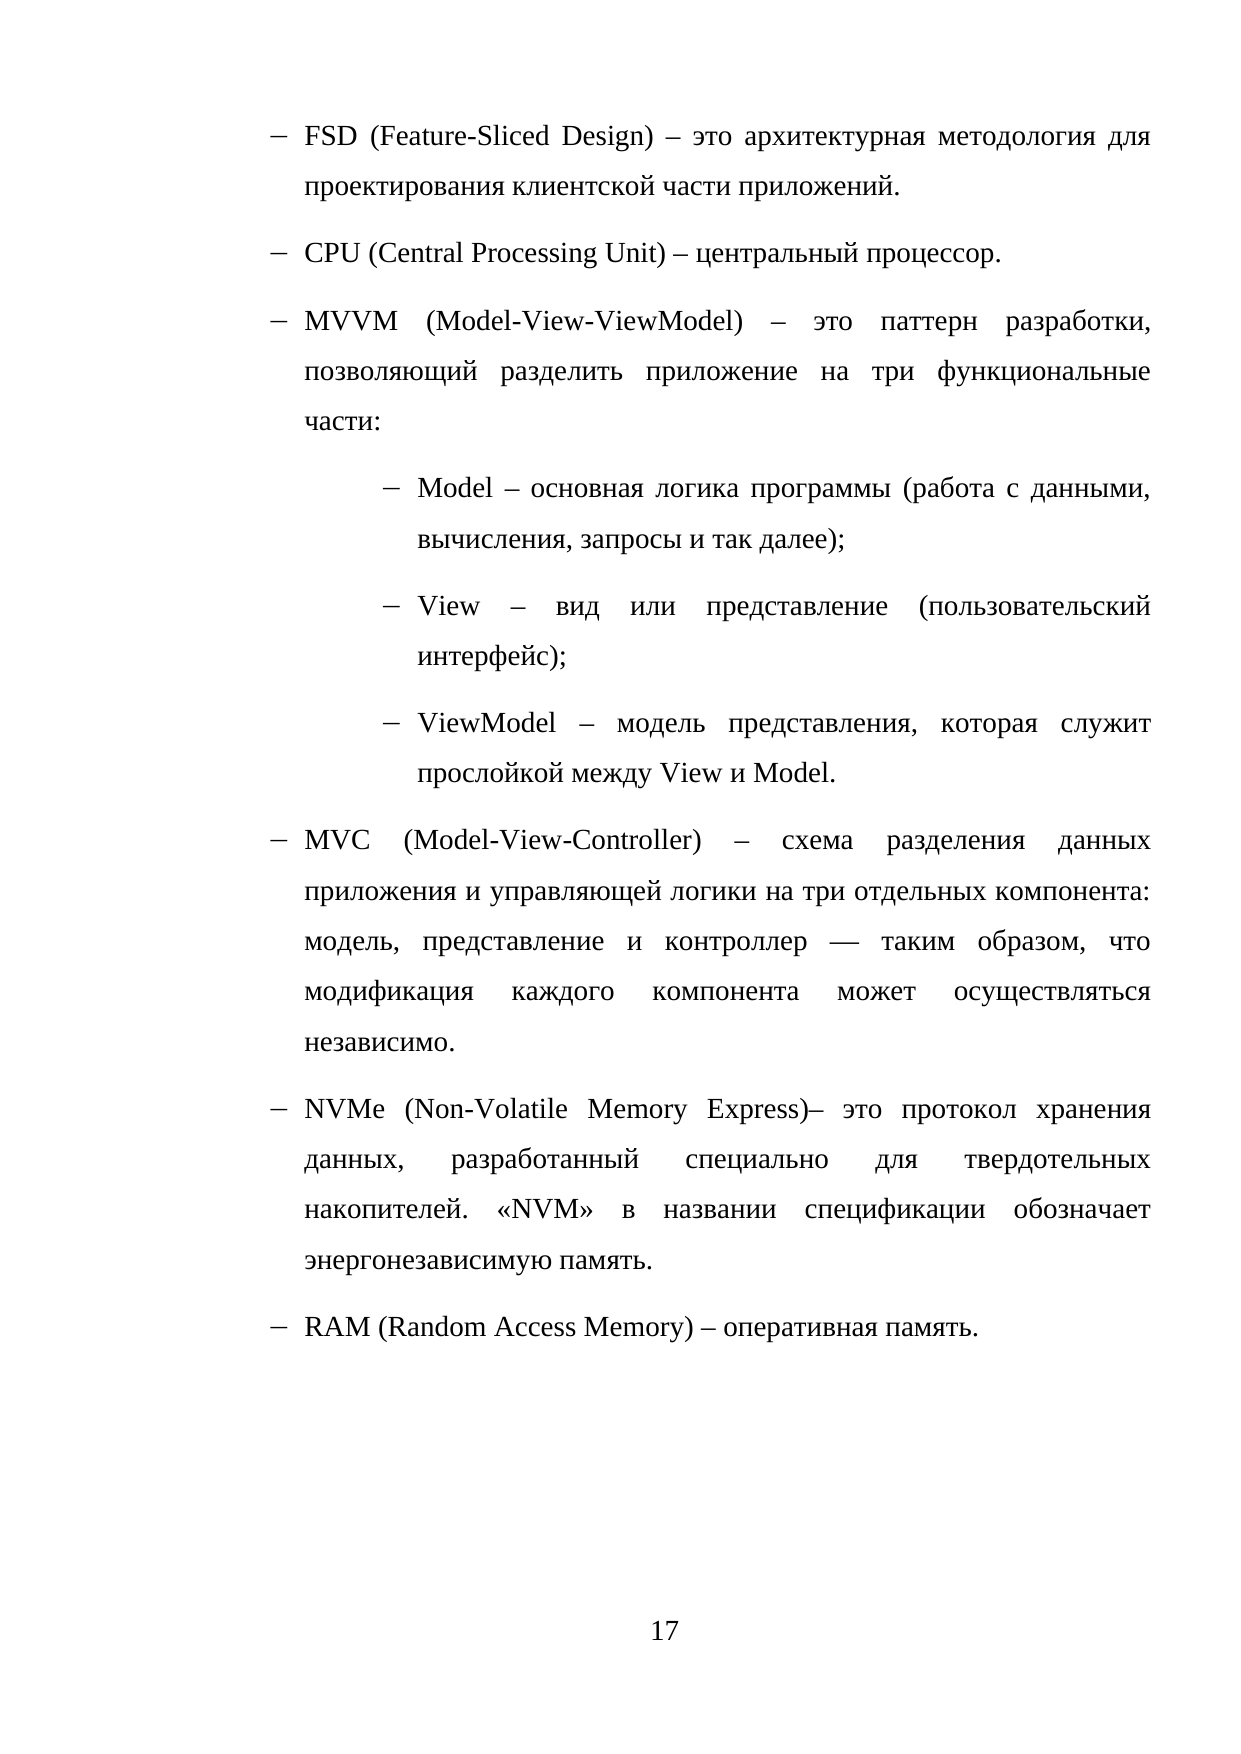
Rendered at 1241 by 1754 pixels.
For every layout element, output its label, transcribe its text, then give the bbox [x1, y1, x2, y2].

text CPU (Central Processing Unit) – центральный процессор. [267, 236, 1152, 269]
text FSD (Feature-Sliced Design) – это архитектурная методология для проектирования клиентской части приложений. [267, 118, 1152, 202]
list Model – основная логика программы (работа с данными, вычисления, запросы и так далее); [379, 470, 1152, 554]
list ViewModel – модель представления, которая служит прослойкой между View и Model. [379, 705, 1152, 789]
text MVC (Model-View-Controller) – схема разделения данных приложения и управляющей логики на три отдельных компонента: модель, представление и контроллер — таким образом, что модификация каждого компонента может осуществляться независимо. [267, 822, 1152, 1057]
list View – вид или представление (пользовательский интерфейс); [379, 588, 1152, 672]
text RAM (Random Access Memory) – оперативная память. [267, 1309, 1152, 1342]
text MVVM (Model-View-ViewModel) – это паттерн разработки, позволяющий разделить приложение на три функциональные части: [267, 303, 1152, 437]
text NVMe (Non-Volatile Memory Express)– это протокол хранения данных, разработанный специально для твердотельных накопителей. «NVM» в названии спецификации обозначает энергонезависимую память. [267, 1091, 1152, 1275]
